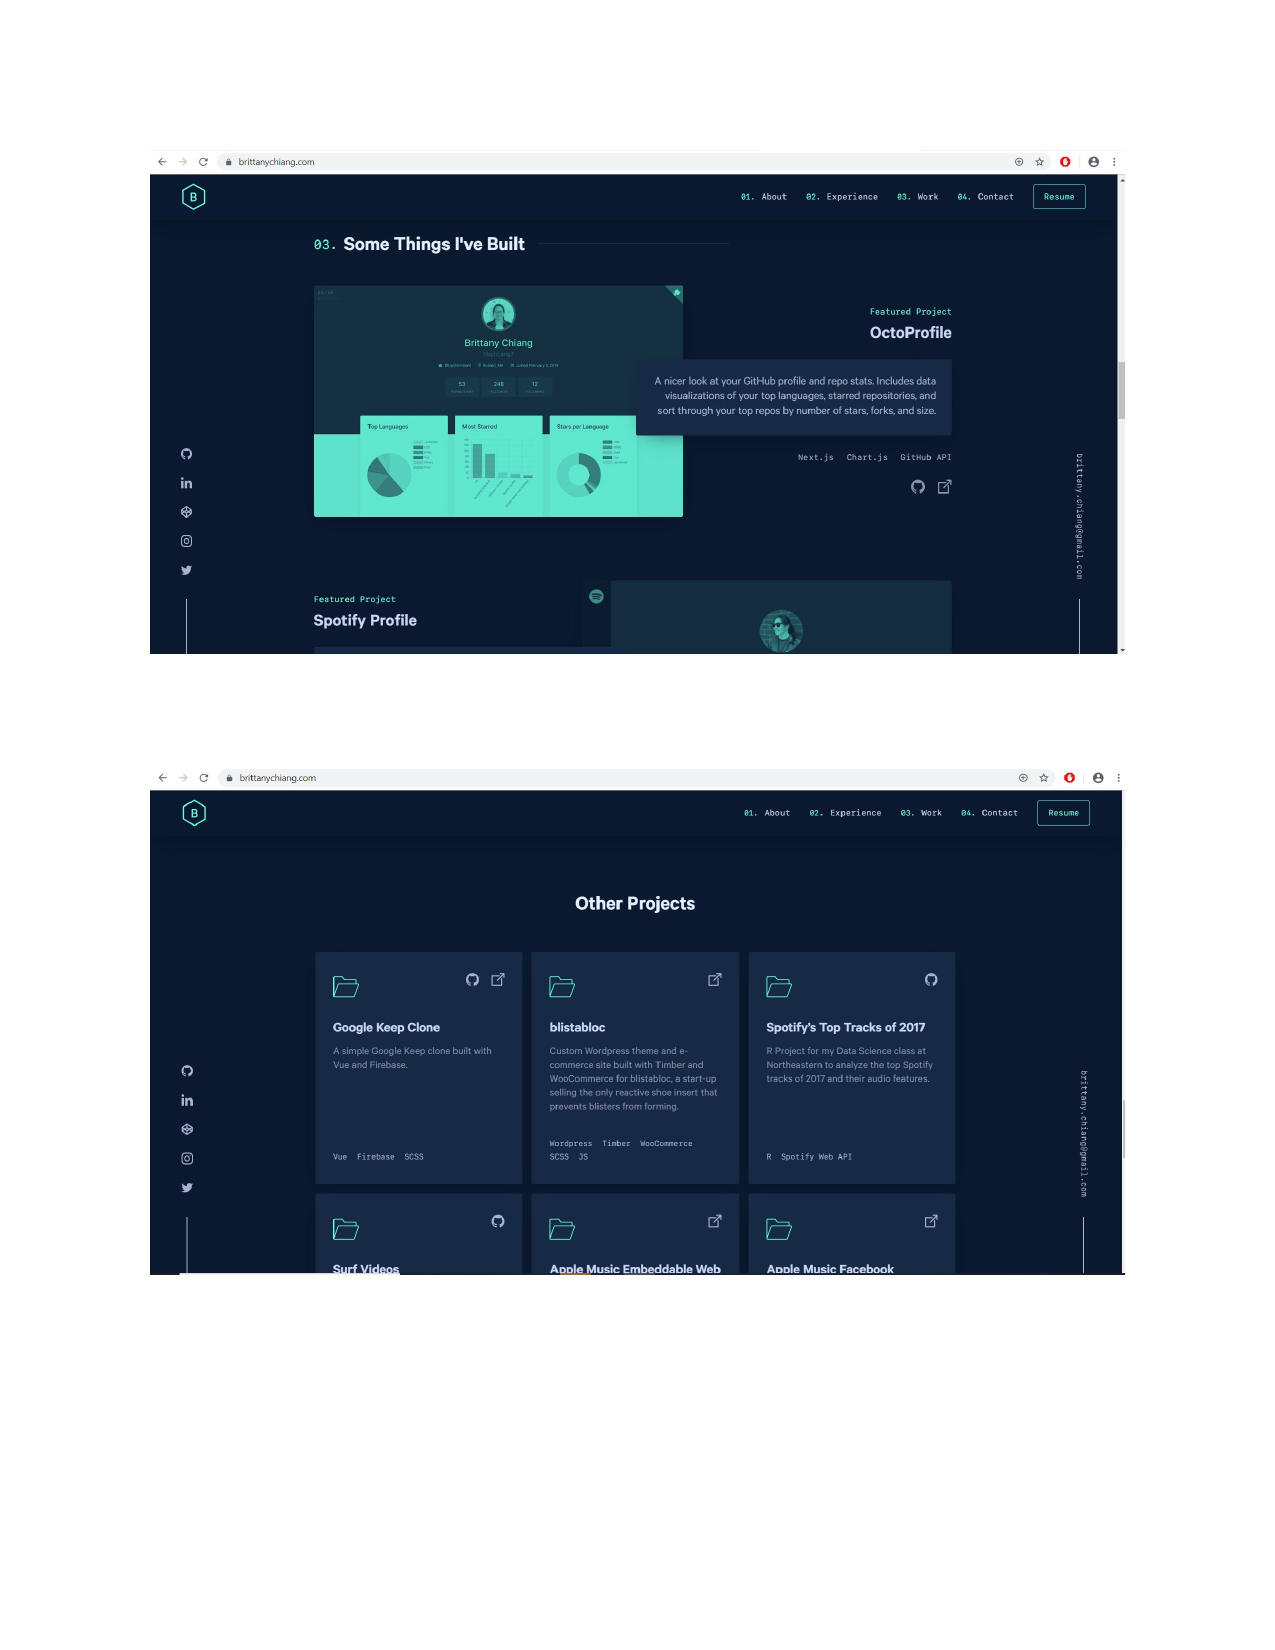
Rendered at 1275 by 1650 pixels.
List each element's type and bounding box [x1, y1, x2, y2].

picture [150, 150, 1125, 654]
picture [150, 766, 1125, 1275]
